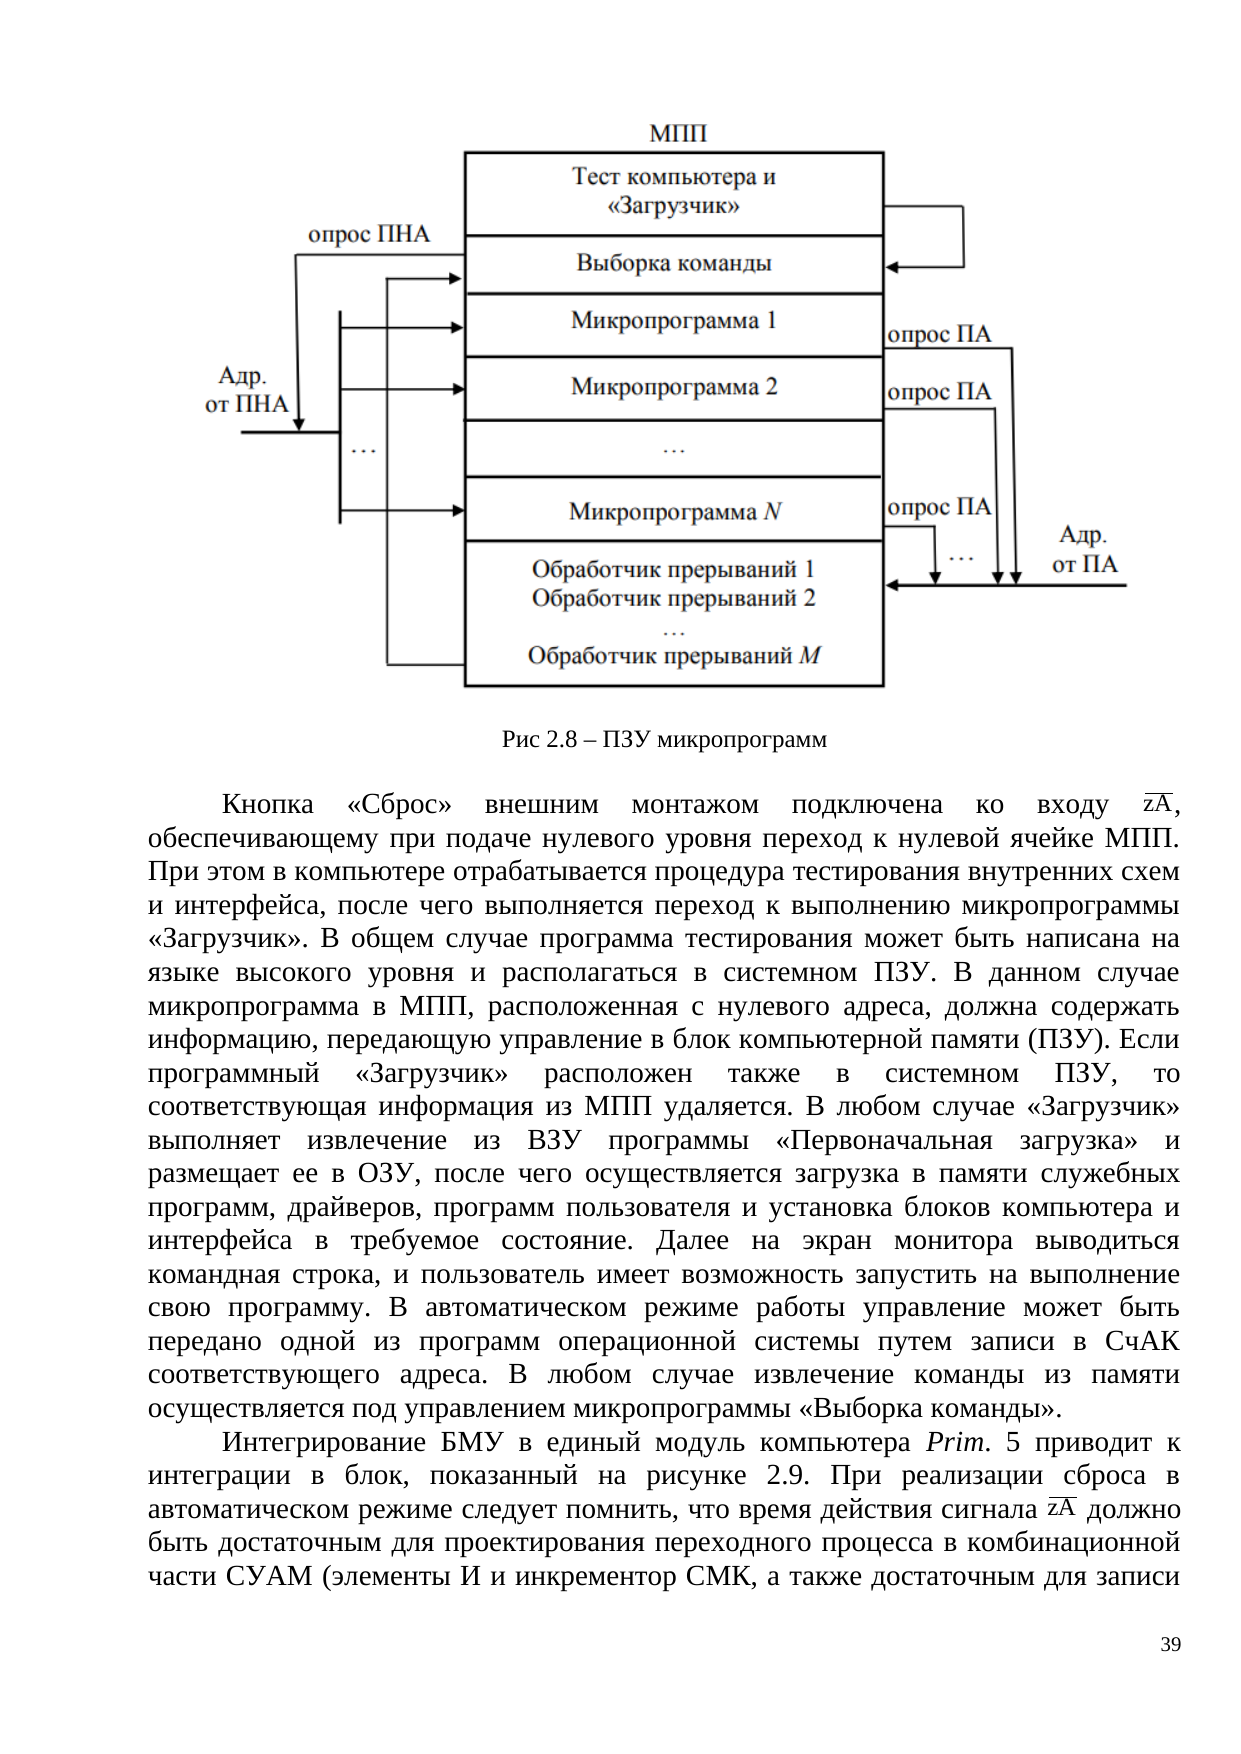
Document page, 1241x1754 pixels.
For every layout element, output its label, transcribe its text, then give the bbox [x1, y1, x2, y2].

text Кнопка «Сброс» внешним монтажом подключена ко входу , обеспечивающему при подаче нулевого уровня переход к нулевой ячейке МПП. При этом в компьютере отрабатывается процедура тестирования внутренних схем и интерфейса, после чего выполняется переход к выполнению микропрограммы «Загрузчик». В общем случае программа тестирования может быть написана на языке высокого уровня и располагаться в системном ПЗУ. В данном случае микропрограмма в МПП, расположенная с нулевого адреса, должна содержать информацию, передающую управление в блок компьютерной памяти (ПЗУ). Если программный «Загрузчик» расположен также в системном ПЗУ, то соответствующая информация из МПП удаляется. В любом случае «Загрузчик» выполняет извлечение из ВЗУ программы «Первоначальная загрузка» и размещает ее в ОЗУ, после чего осуществляется загрузка в памяти служебных программ, драйверов, программ пользователя и установка блоков компьютера и интерфейса в требуемое состояние. Далее на экран монитора выводиться командная строка, и пользователь имеет возможность запустить на выполнение свою программу. В автоматическом режиме работы управление может быть передано одной из программ операционной системы путем записи в СчАК соответствующего адреса. В любом случае извлечение команды из памяти осуществляется под управлением микропрограммы «Выборка команды». [148, 786, 1181, 1424]
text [148, 1424, 1181, 1591]
text Рис 2.8 – ПЗУ микропрограмм [148, 724, 1181, 753]
picture [199, 118, 1130, 691]
